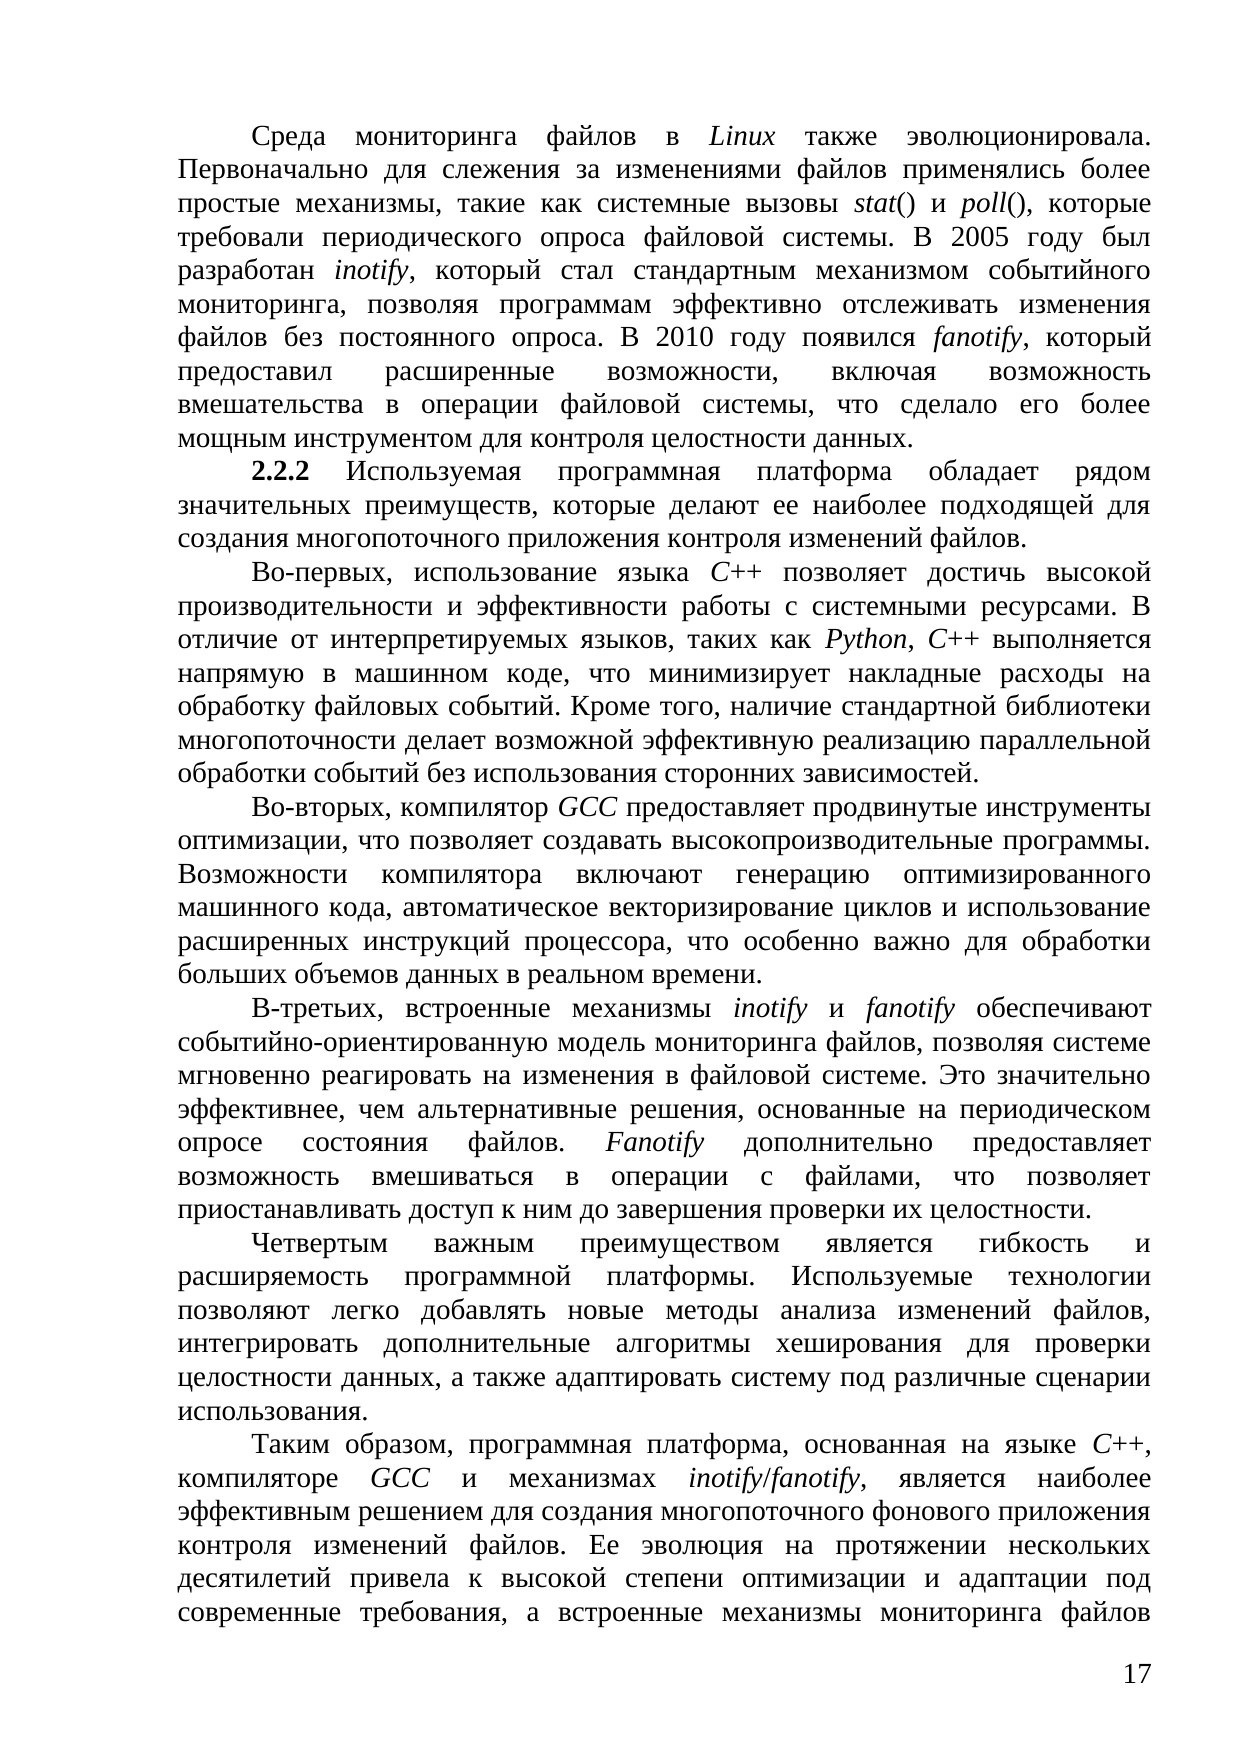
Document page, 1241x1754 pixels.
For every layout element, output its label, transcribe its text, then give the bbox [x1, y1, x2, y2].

text Среда мониторинга файлов в Linux также эволюционировала. Первоначально для слежения за изменениями файлов применялись более простые механизмы, такие как системные вызовы stat() и poll(), которые требовали периодического опроса файловой системы. В 2005 году был разработан inotify, который стал стандартным механизмом событийного мониторинга, позволяя программам эффективно отслеживать изменения файлов без постоянного опроса. В 2010 году появился fanotify, который предоставил расширенные возможности, включая возможность вмешательства в операции файловой системы, что сделало его более мощным инструментом для контроля целостности данных. [177, 118, 1152, 453]
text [177, 1426, 1152, 1627]
text Четвертым важным преимуществом является гибкость и расширяемость программной платформы. Используемые технологии позволяют легко добавлять новые методы анализа изменений файлов, интегрировать дополнительные алгоритмы хеширования для проверки целостности данных, а также адаптировать систему под различные сценарии использования. [177, 1225, 1152, 1426]
text В-третьих, встроенные механизмы inotify и fanotify обеспечивают событийно-ориентированную модель мониторинга файлов, позволяя системе мгновенно реагировать на изменения в файловой системе. Это значительно эффективнее, чем альтернативные решения, основанные на периодическом опросе состояния файлов. Fanotify дополнительно предоставляет возможность вмешиваться в операции с файлами, что позволяет приостанавливать доступ к ним до завершения проверки их целостности. [177, 990, 1152, 1225]
text Во-первых, использование языка C++ позволяет достичь высокой производительности и эффективности работы с системными ресурсами. В отличие от интерпретируемых языков, таких как Python, C++ выполняется напрямую в машинном коде, что минимизирует накладные расходы на обработку файловых событий. Кроме того, наличие стандартной библиотеки многопоточности делает возможной эффективную реализацию параллельной обработки событий без использования сторонних зависимостей. [177, 554, 1152, 789]
text 2.2.2 Используемая программная платформа обладает рядом значительных преимуществ, которые делают ее наиболее подходящей для создания многопоточного приложения контроля изменений файлов. [177, 453, 1152, 554]
text Во-вторых, компилятор GCC предоставляет продвинутые инструменты оптимизации, что позволяет создавать высокопроизводительные программы. Возможности компилятора включают генерацию оптимизированного машинного кода, автоматическое векторизирование циклов и использование расширенных инструкций процессора, что особенно важно для обработки больших объемов данных в реальном времени. [177, 789, 1152, 990]
